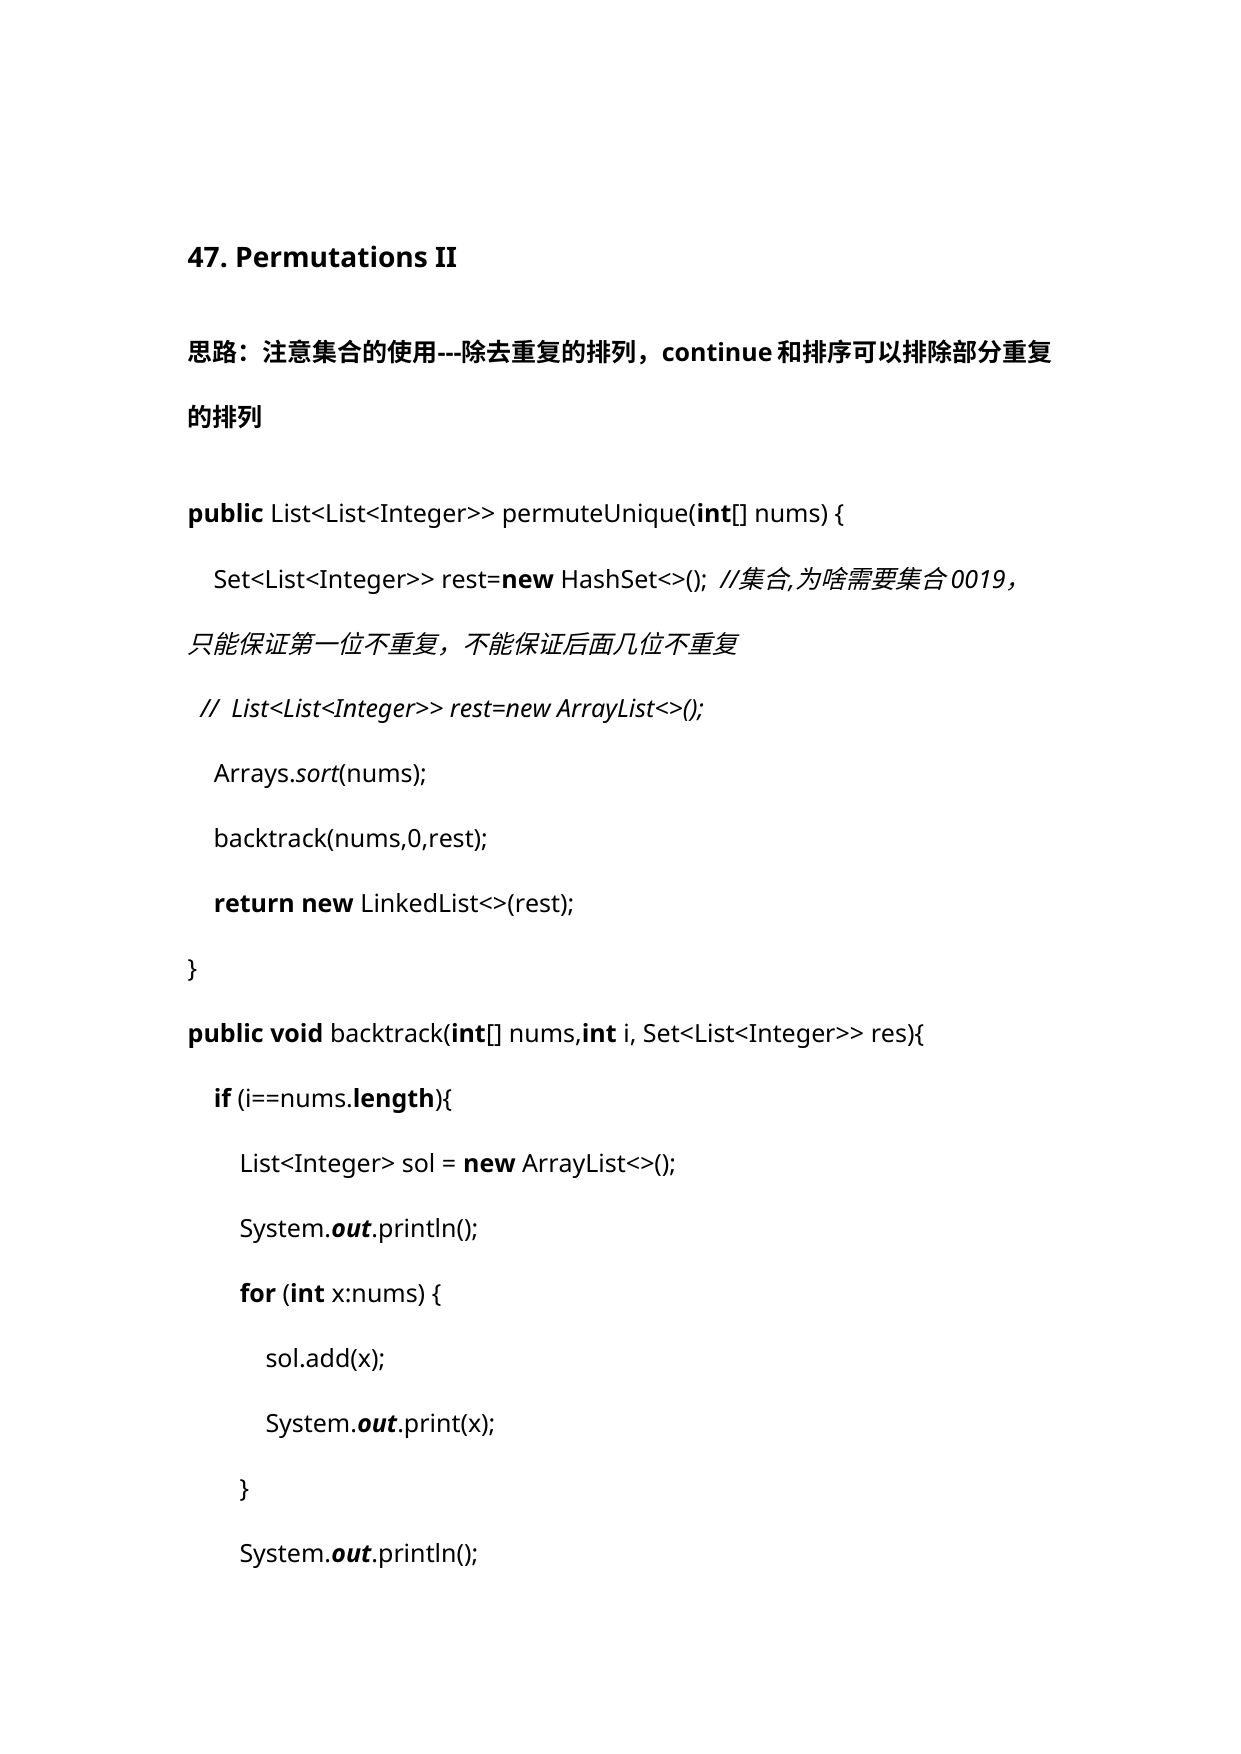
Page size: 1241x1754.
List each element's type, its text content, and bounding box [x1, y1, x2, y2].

text 思路：注意集合的使用---除去重复的排列，continue和排序可以排除部分重复的排列 [187, 318, 1053, 448]
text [187, 480, 1053, 1585]
subtitle 47. Permutations II [187, 224, 1053, 289]
